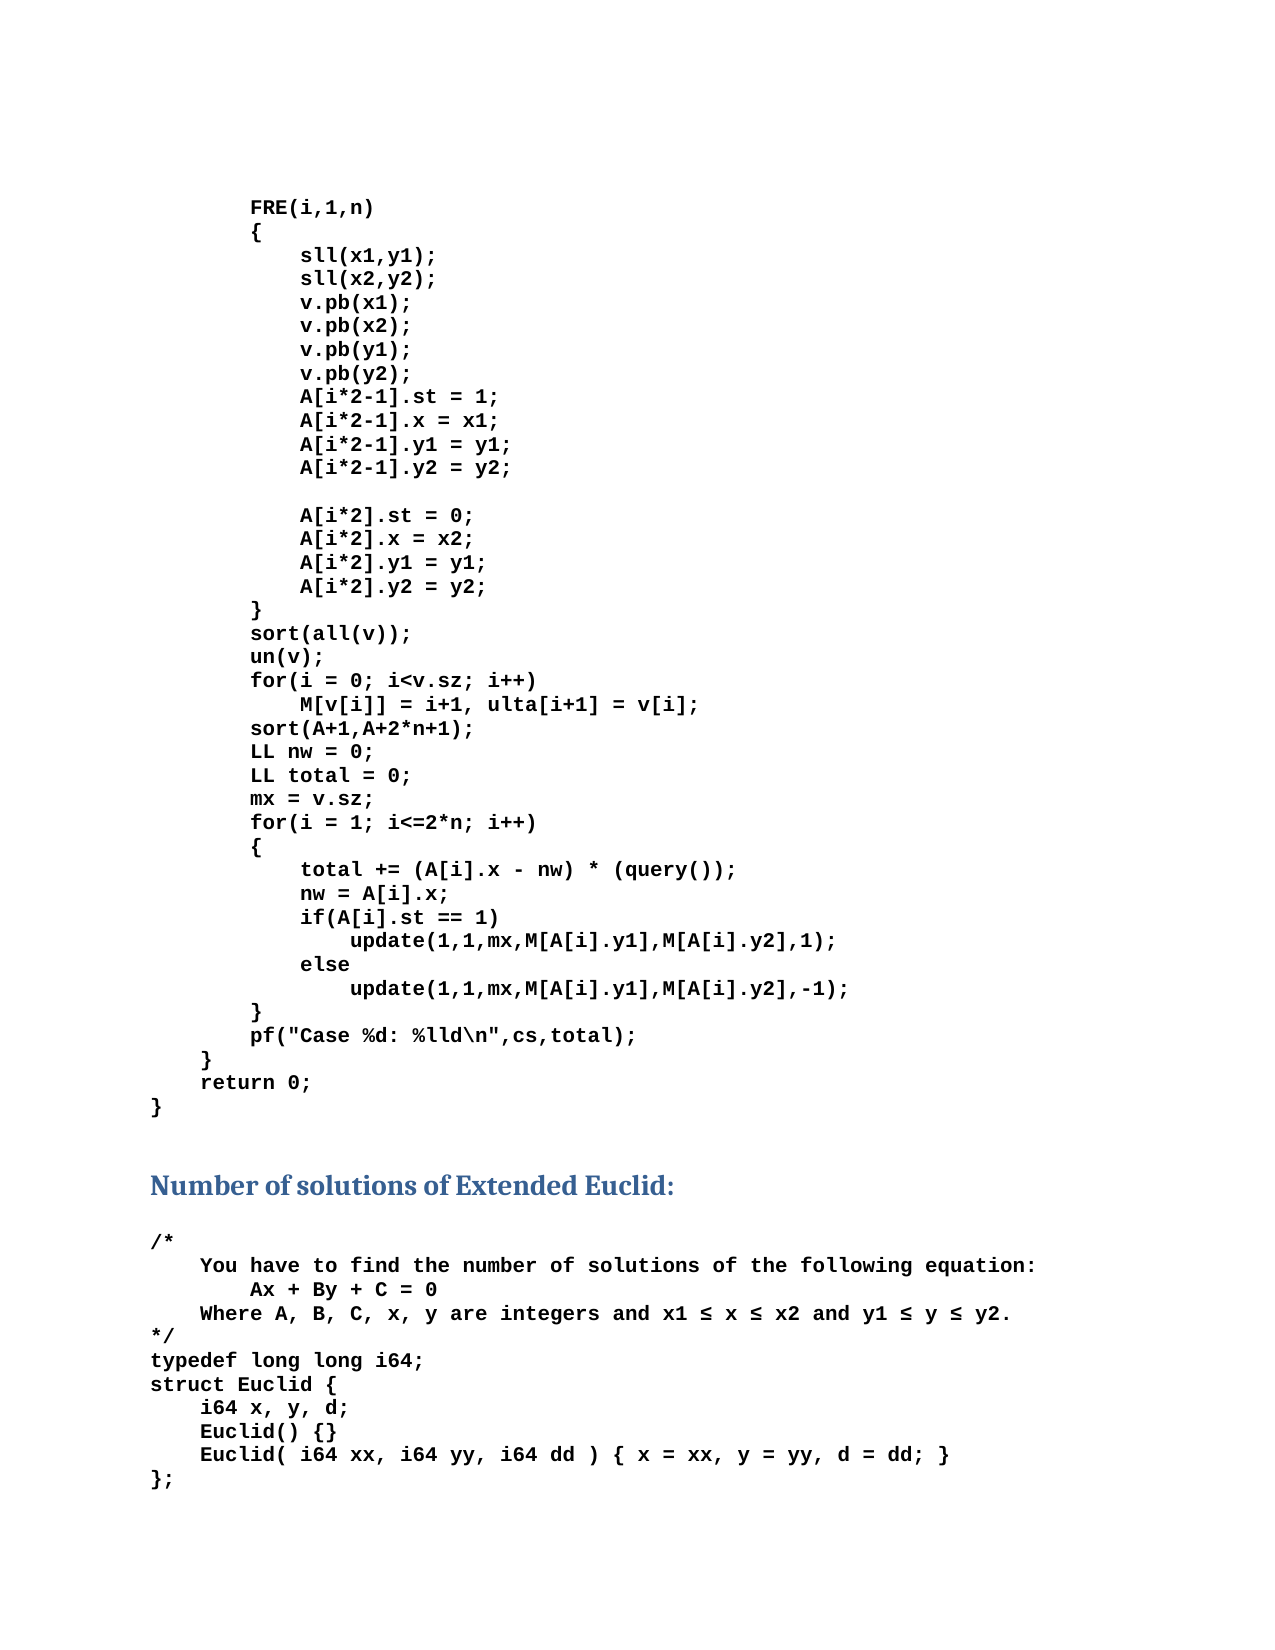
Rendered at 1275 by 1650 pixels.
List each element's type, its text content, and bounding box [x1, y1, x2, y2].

text Euclid( i64 xx, i64 yy, i64 dd ) { x = xx, y = yy, d = dd; } [150, 1444, 1125, 1468]
text pf("Case %d: %lld\n",cs,total); [150, 1025, 1125, 1048]
text } [150, 599, 1125, 623]
text total += (A[i].x - nw) * (query()); [150, 859, 1125, 883]
text Where A, B, C, x, y are integers and x1 ≤ x ≤ x2 and y1 ≤ y ≤ y2. [150, 1303, 1125, 1326]
text update(1,1,mx,M[A[i].y1],M[A[i].y2],-1); [150, 978, 1125, 1001]
text FRE(i,1,n) [150, 197, 1125, 221]
text */ [150, 1326, 1125, 1350]
text update(1,1,mx,M[A[i].y1],M[A[i].y2],1); [150, 930, 1125, 954]
text You have to find the number of solutions of the following equation: [150, 1255, 1125, 1279]
text A[i*2].y2 = y2; [150, 576, 1125, 599]
text } [150, 1096, 1125, 1119]
text LL nw = 0; [150, 741, 1125, 765]
text v.pb(x2); [150, 316, 1125, 339]
text { [150, 221, 1125, 244]
text } [150, 1048, 1125, 1072]
text nw = A[i].x; [150, 883, 1125, 907]
text A[i*2-1].y1 = y1; [150, 434, 1125, 457]
text struct Euclid { [150, 1373, 1125, 1397]
text i64 x, y, d; [150, 1397, 1125, 1421]
text M[v[i]] = i+1, ulta[i+1] = v[i]; [150, 694, 1125, 717]
text Ax + By + C = 0 [150, 1279, 1125, 1303]
text sll(x1,y1); [150, 244, 1125, 268]
text }; [150, 1468, 1125, 1492]
text sort(A+1,A+2*n+1); [150, 717, 1125, 741]
text A[i*2-1].y2 = y2; [150, 457, 1125, 481]
text sort(all(v)); [150, 623, 1125, 647]
text /* [150, 1232, 1125, 1255]
text LL total = 0; [150, 765, 1125, 788]
text v.pb(y1); [150, 339, 1125, 363]
text mx = v.sz; [150, 788, 1125, 812]
text A[i*2].x = x2; [150, 528, 1125, 552]
text A[i*2-1].x = x1; [150, 410, 1125, 434]
text typedef long long i64; [150, 1350, 1125, 1373]
text return 0; [150, 1072, 1125, 1096]
text sll(x2,y2); [150, 268, 1125, 292]
text Euclid() {} [150, 1421, 1125, 1444]
text un(v); [150, 647, 1125, 670]
text } [150, 1001, 1125, 1025]
text for(i = 0; i<v.sz; i++) [150, 670, 1125, 694]
text v.pb(x1); [150, 292, 1125, 316]
text { [150, 836, 1125, 859]
subtitle Number of solutions of Extended Euclid: [150, 1169, 1125, 1203]
text if(A[i].st == 1) [150, 907, 1125, 930]
text A[i*2].st = 0; [150, 505, 1125, 528]
text else [150, 954, 1125, 978]
text A[i*2].y1 = y1; [150, 552, 1125, 576]
text for(i = 1; i<=2*n; i++) [150, 812, 1125, 836]
text v.pb(y2); [150, 363, 1125, 386]
text A[i*2-1].st = 1; [150, 386, 1125, 410]
